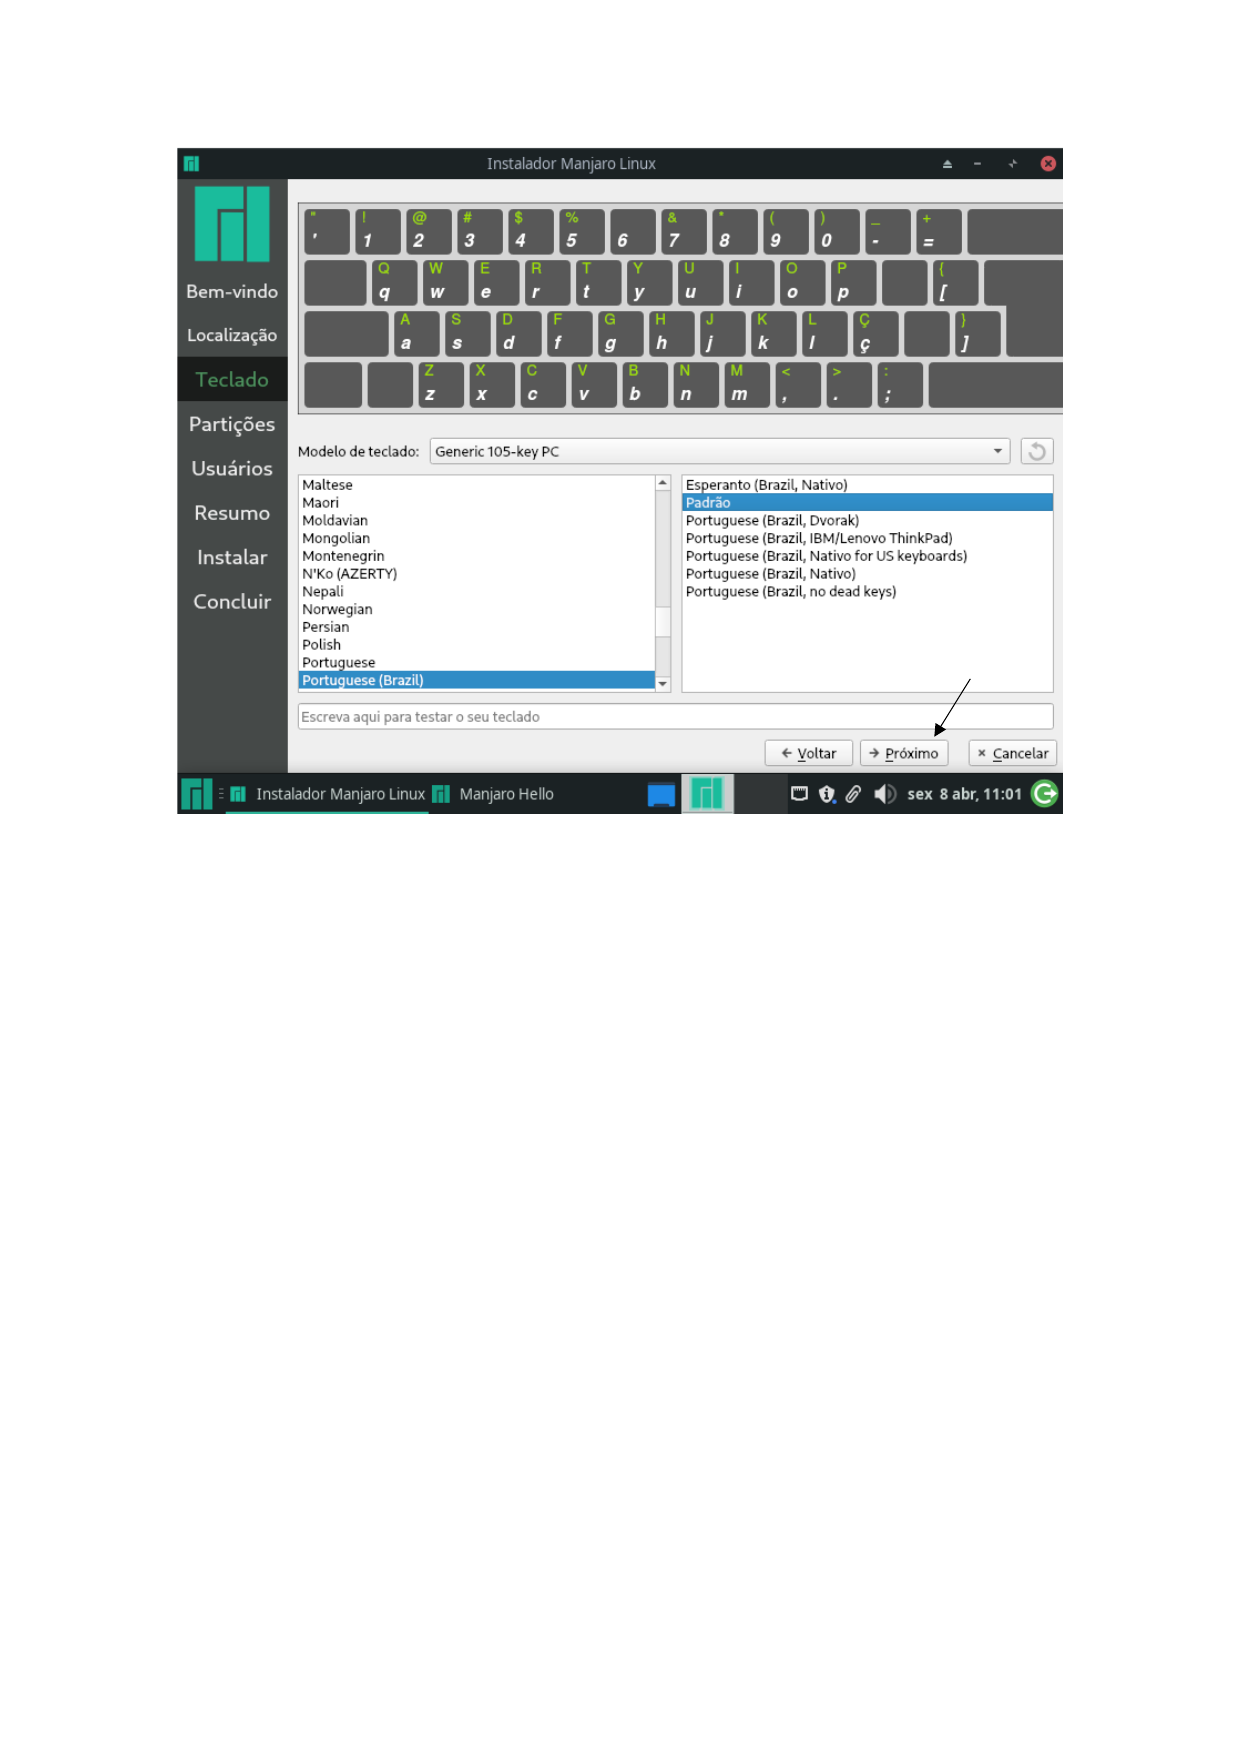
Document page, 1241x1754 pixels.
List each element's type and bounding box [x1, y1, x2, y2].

picture [177, 147, 1063, 814]
